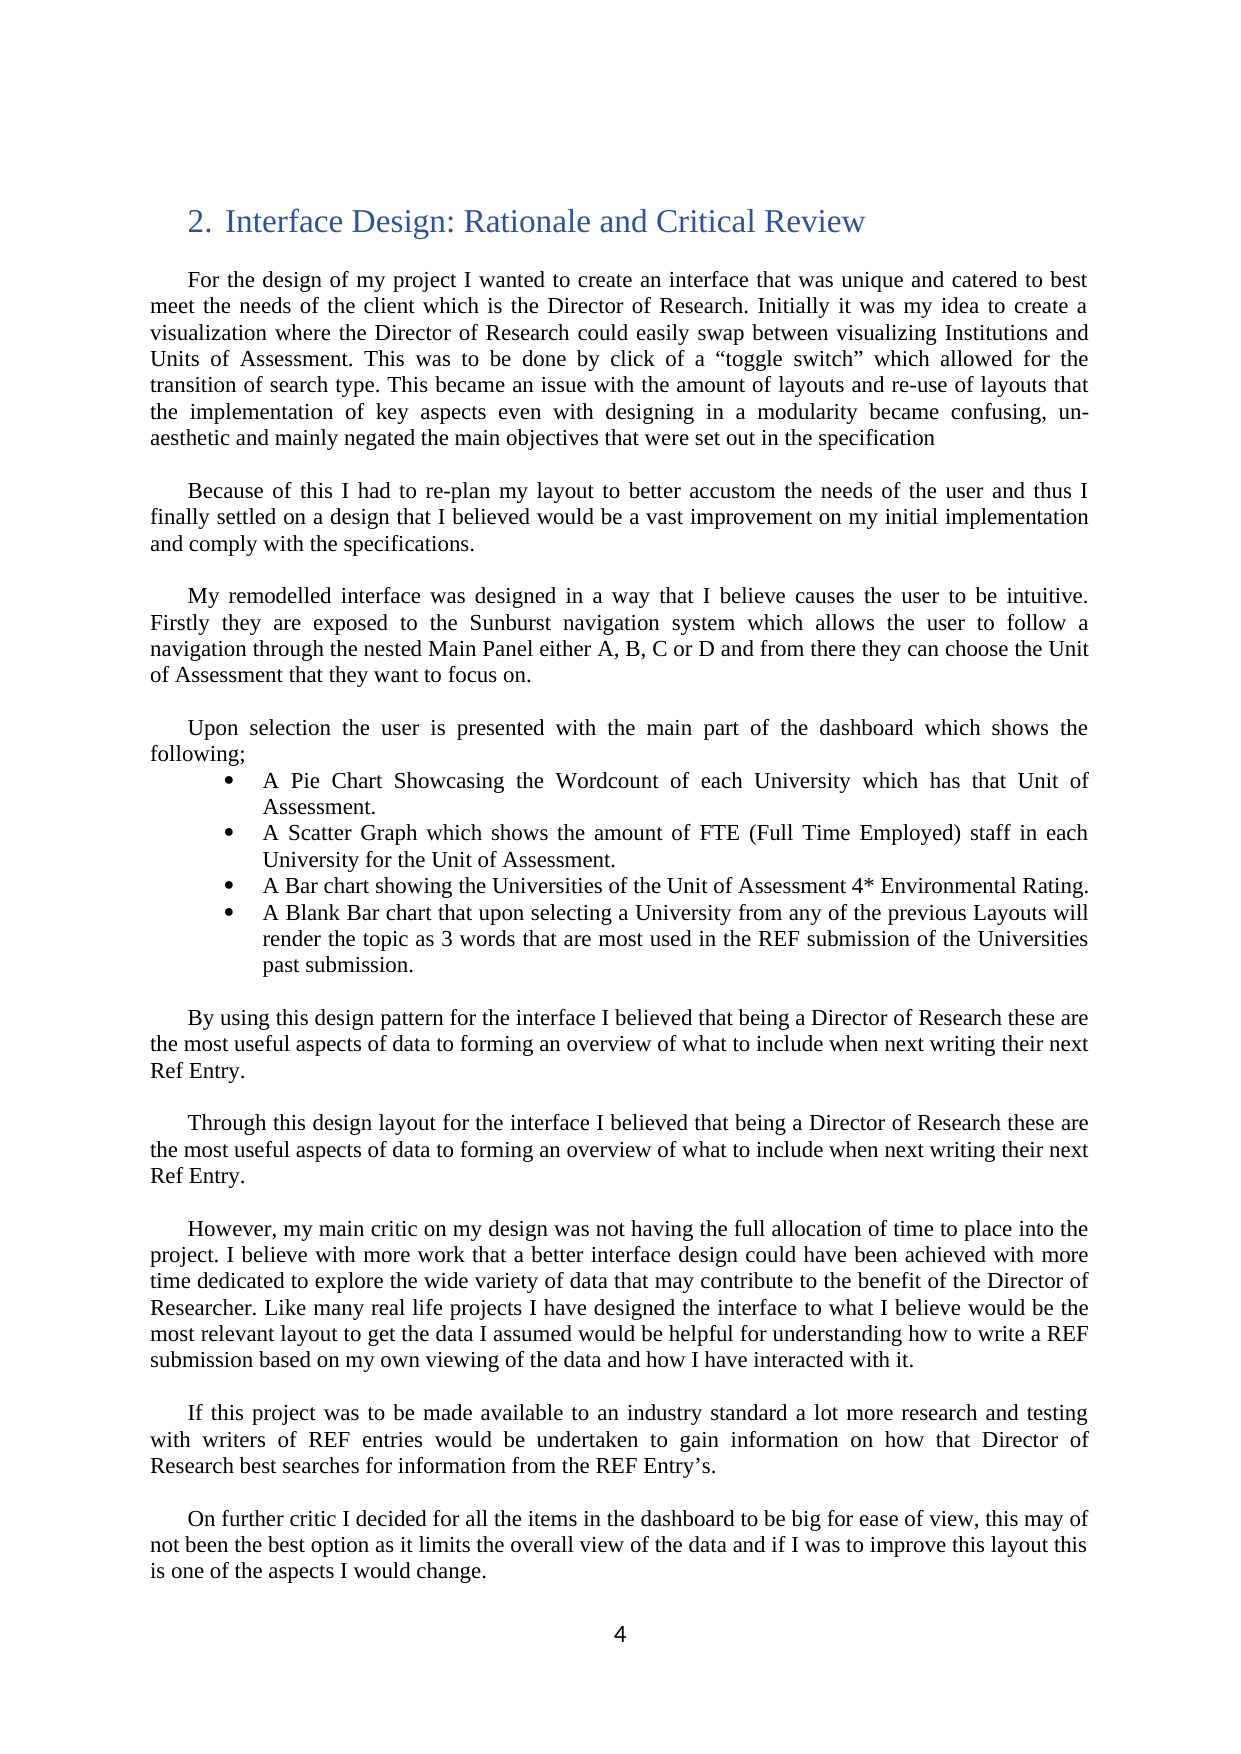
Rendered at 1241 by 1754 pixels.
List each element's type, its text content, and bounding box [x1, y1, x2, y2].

list A Blank Bar chart that upon selecting a University from any of the previous Layouts will render the topic as 3 words that are most used in the REF submission of the Universities past submission. [225, 898, 1090, 978]
list A Bar chart showing the Universities of the Unit of Assessment 4* Environmental Rating. [225, 872, 1090, 898]
list A Scatter Graph which shows the amount of FTE (Full Time Employed) staff in each University for the Unit of Assessment. [225, 819, 1090, 872]
list A Pie Chart Showcasing the Wordcount of each University which has that Unit of Assessment. [225, 767, 1090, 819]
text Through this design layout for the interface I believed that being a Director of Research these are the most useful aspects of data to forming an overview of what to include when next writing their next Ref Entry. [150, 1109, 1090, 1188]
text Because of this I had to re-plan my layout to better accustom the needs of the user and thus I finally settled on a design that I believed would be a vast improvement on my initial implementation and comply with the specifications. [150, 477, 1090, 556]
text Upon selection the user is presented with the main part of the dashboard which shows the following; [150, 714, 1090, 767]
text On further critic I decided for all the items in the dashboard to be big for ease of view, this may of not been the best option as it limits the overall view of the data and if I was to improve this layout this is one of the aspects I would change. [150, 1505, 1090, 1584]
text By using this design pattern for the interface I believed that being a Director of Research these are the most useful aspects of data to forming an overview of what to include when next writing their next Ref Entry. [150, 1004, 1090, 1083]
text For the design of my project I wanted to create an interface that was unique and catered to best meet the needs of the client which is the Director of Research. Initially it was my idea to create a visualization where the Director of Research could easily swap between visualizing Institutions and Units of Assessment. This was to be done by click of a “toggle switch” which allowed for the transition of search type. This became an issue with the amount of layouts and re-use of layouts that the implementation of key aspects even with designing in a modularity became confusing, un-aesthetic and mainly negated the main objectives that were set out in the specification [150, 266, 1090, 451]
text My remodelled interface was designed in a way that I believe causes the user to be intuitive. Firstly they are exposed to the Sunburst navigation system which allows the user to follow a navigation through the nested Main Panel either A, B, C or D and from there they can choose the Unit of Assessment that they want to focus on. [150, 582, 1090, 688]
subtitle Interface Design: Rationale and Critical Review [187, 201, 1090, 240]
text However, my main critic on my design was not having the full allocation of time to place into the project. I believe with more work that a better interface design could have been achieved with more time dedicated to explore the wide variety of data that may contribute to the benefit of the Director of Researcher. Like many real life projects I have designed the interface to what I believe would be the most relevant layout to get the data I assumed would be helpful for understanding how to write a REF submission based on my own viewing of the data and how I have interacted with it. [150, 1215, 1090, 1373]
text If this project was to be made available to an industry standard a lot more research and testing with writers of REF entries would be undertaken to gain information on how that Director of Research best searches for information from the REF Entry’s. [150, 1399, 1090, 1478]
